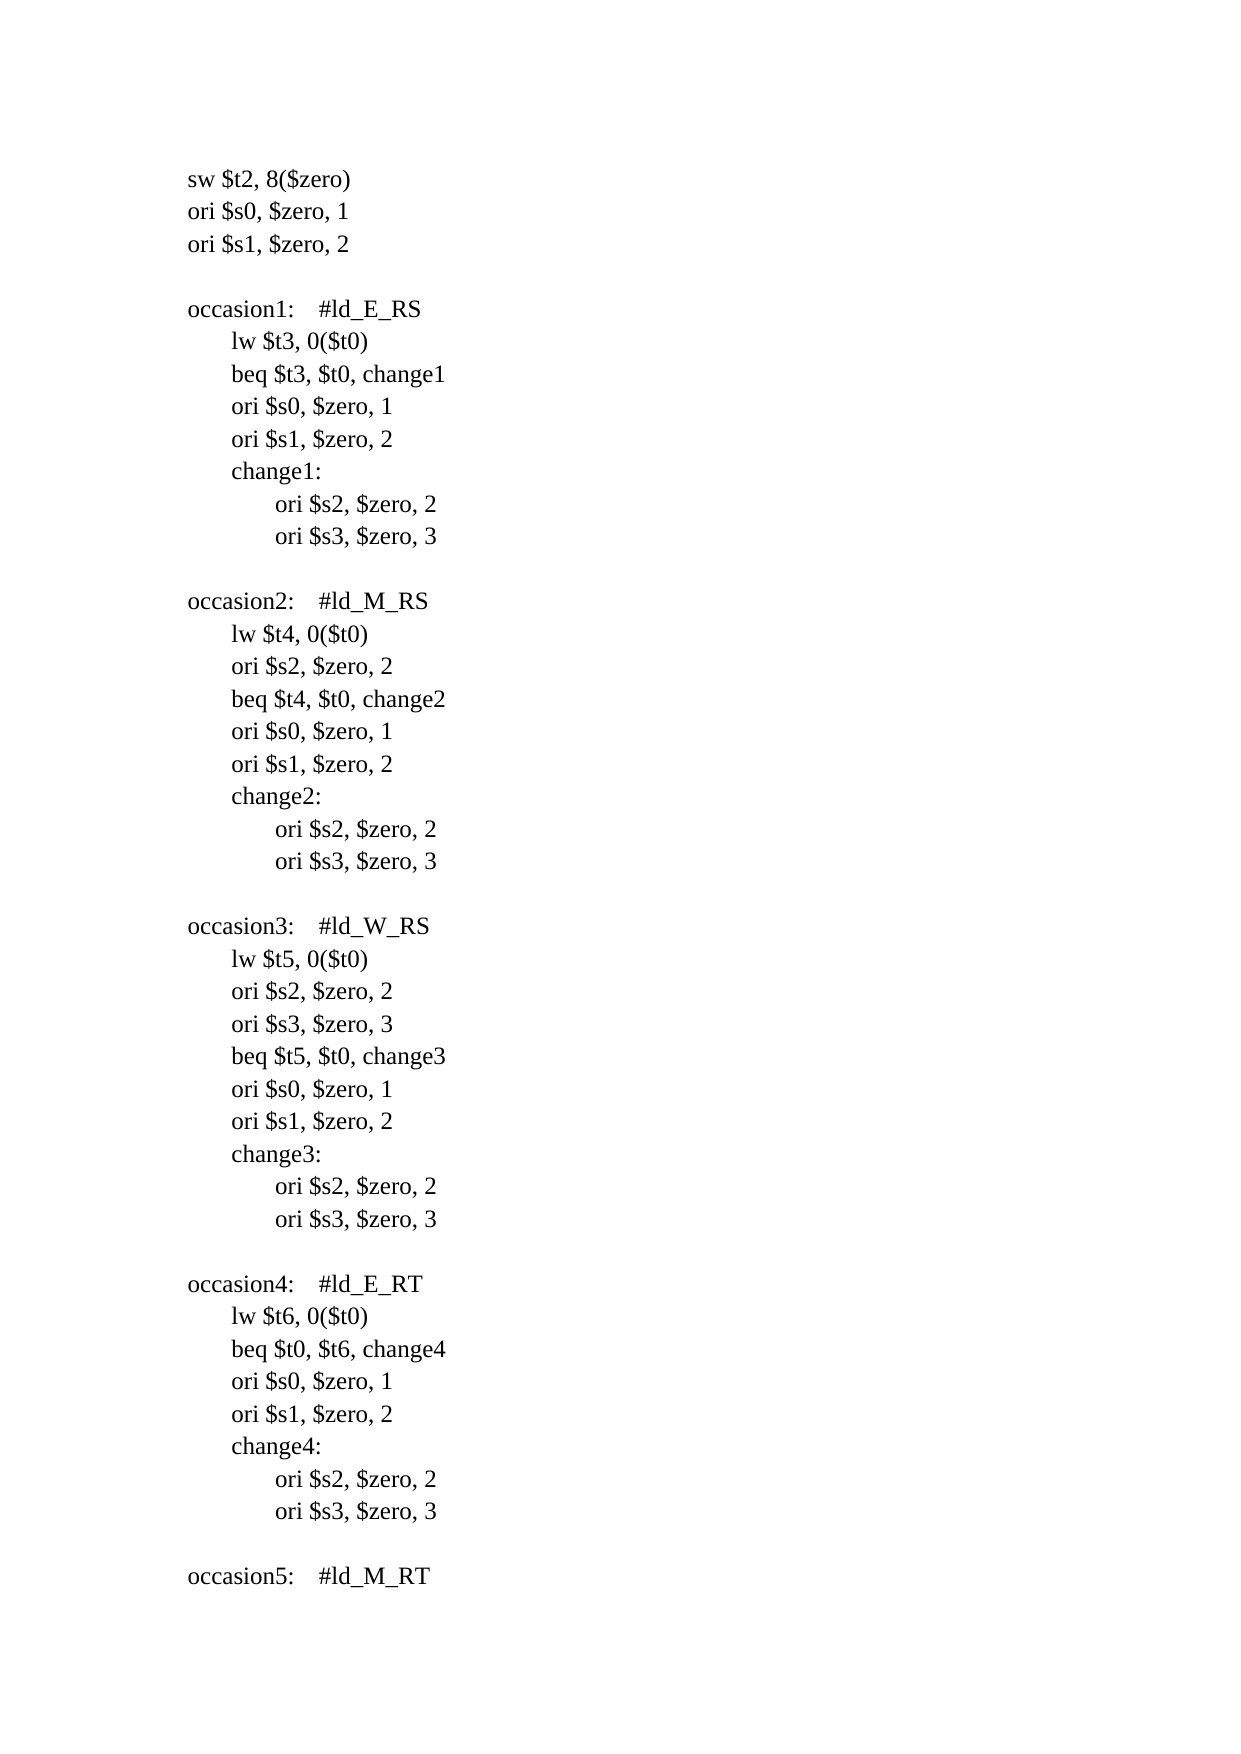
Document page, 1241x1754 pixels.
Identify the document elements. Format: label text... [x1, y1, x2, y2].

text ori $s3, $zero, 3 [187, 1202, 1053, 1234]
text occasion3: #ld_W_RS [187, 909, 1053, 942]
text change2: [187, 779, 1053, 812]
text occasion4: #ld_E_RT [187, 1267, 1053, 1299]
text beq $t3, $t0, change1 [187, 357, 1053, 389]
text ori $s0, $zero, 1 [187, 1364, 1053, 1397]
text ori $s1, $zero, 2 [187, 422, 1053, 454]
text ori $s0, $zero, 1 [187, 1072, 1053, 1104]
text beq $t5, $t0, change3 [187, 1039, 1053, 1072]
text lw $t5, 0($t0) [187, 942, 1053, 974]
text ori $s1, $zero, 2 [187, 1104, 1053, 1137]
text ori $s1, $zero, 2 [187, 1397, 1053, 1429]
text ori $s3, $zero, 3 [187, 519, 1053, 552]
text ori $s2, $zero, 2 [187, 1462, 1053, 1494]
text ori $s2, $zero, 2 [187, 974, 1053, 1007]
text lw $t3, 0($t0) [187, 324, 1053, 357]
text ori $s2, $zero, 2 [187, 649, 1053, 682]
text ori $s2, $zero, 2 [187, 1169, 1053, 1202]
text sw $t2, 8($zero) [187, 162, 1053, 194]
text occasion2: #ld_M_RS [187, 584, 1053, 617]
text change4: [187, 1429, 1053, 1462]
text change3: [187, 1137, 1053, 1169]
text occasion5: #ld_M_RT [187, 1559, 1053, 1592]
text lw $t4, 0($t0) [187, 617, 1053, 649]
text ori $s3, $zero, 3 [187, 1007, 1053, 1039]
text ori $s1, $zero, 2 [187, 747, 1053, 779]
text ori $s2, $zero, 2 [187, 812, 1053, 844]
text ori $s1, $zero, 2 [187, 227, 1053, 259]
text ori $s0, $zero, 1 [187, 714, 1053, 747]
text change1: [187, 454, 1053, 487]
text ori $s0, $zero, 1 [187, 194, 1053, 227]
text occasion1: #ld_E_RS [187, 292, 1053, 324]
text lw $t6, 0($t0) [187, 1299, 1053, 1332]
text ori $s3, $zero, 3 [187, 844, 1053, 877]
text beq $t4, $t0, change2 [187, 682, 1053, 714]
text beq $t0, $t6, change4 [187, 1332, 1053, 1364]
text ori $s3, $zero, 3 [187, 1494, 1053, 1527]
text ori $s0, $zero, 1 [187, 389, 1053, 422]
text ori $s2, $zero, 2 [187, 487, 1053, 519]
